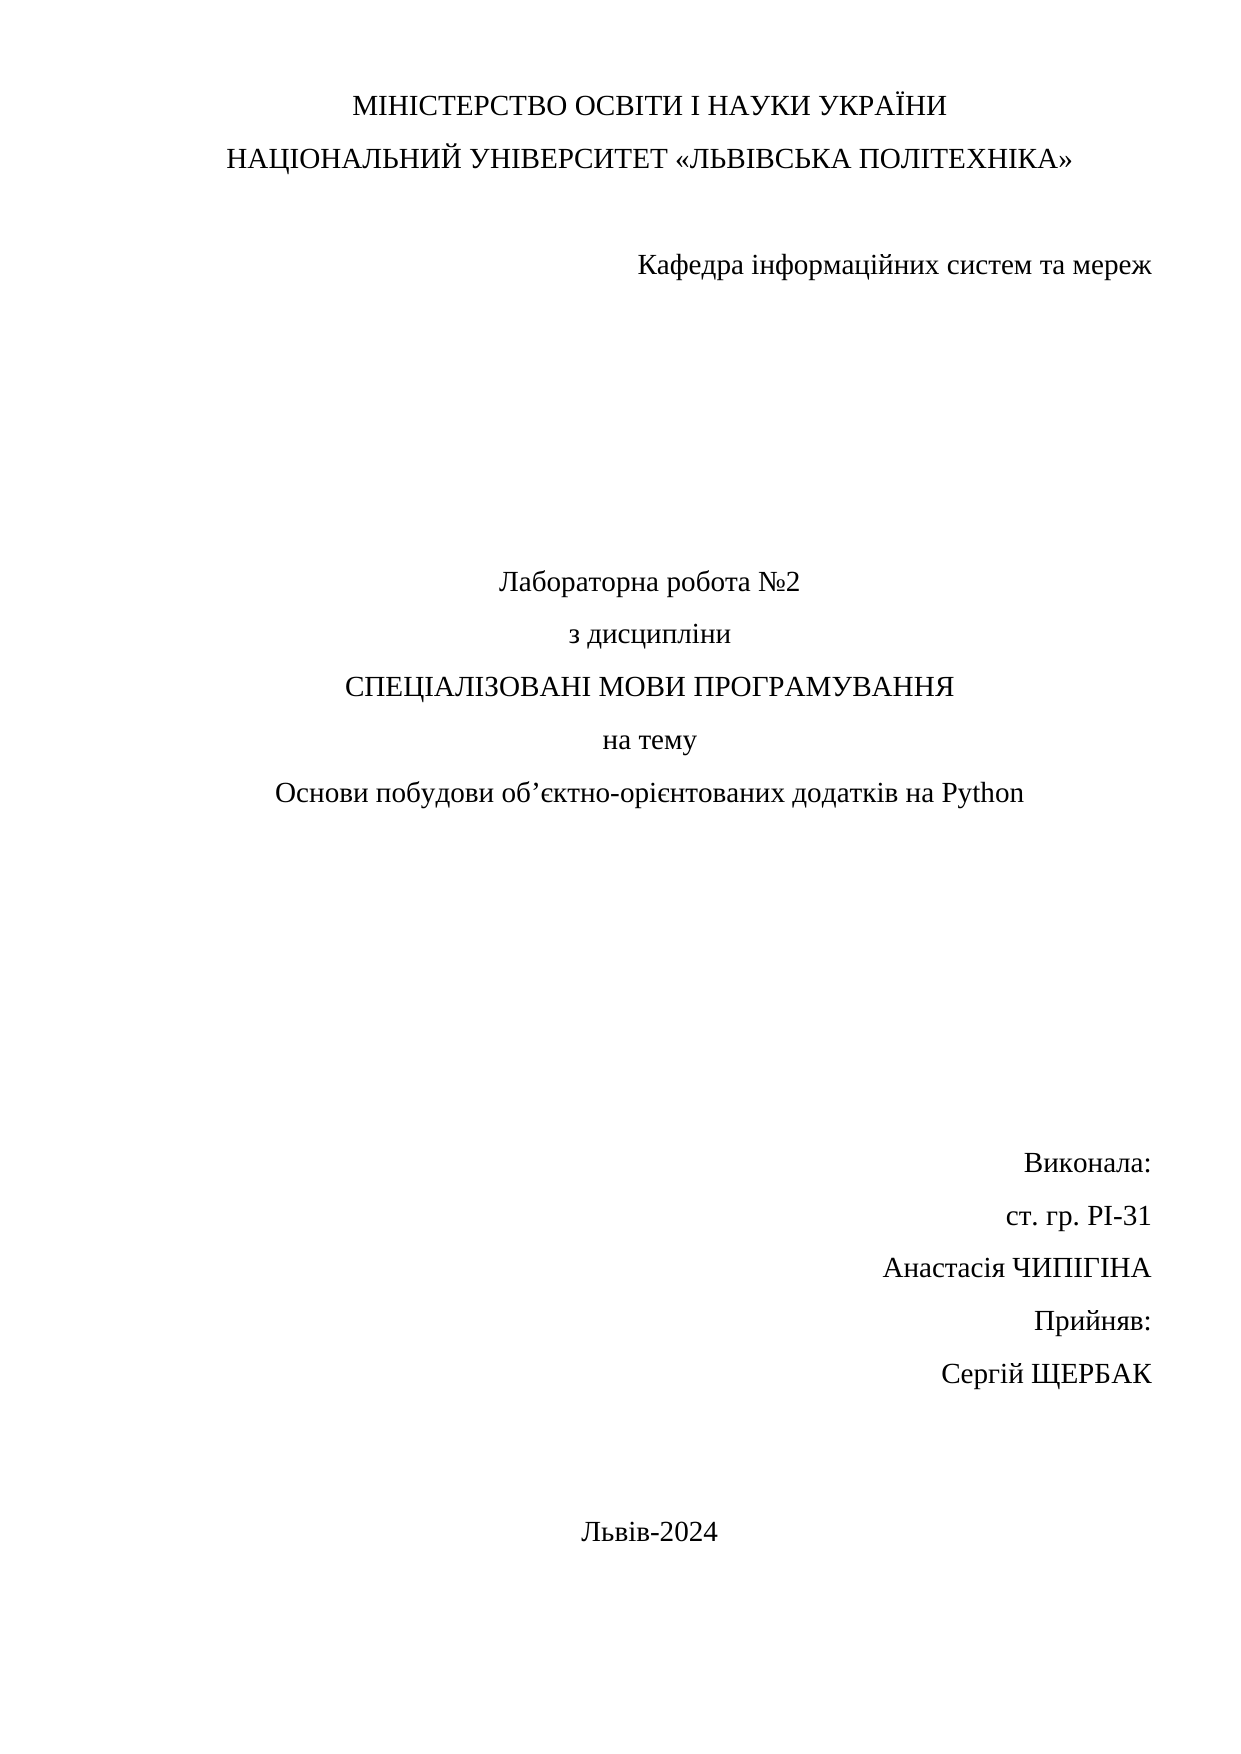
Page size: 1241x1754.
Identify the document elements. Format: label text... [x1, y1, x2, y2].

text Анастасія ЧИПІГІНА [148, 1250, 1152, 1284]
text на тему [148, 722, 1152, 756]
text Львів-2024 [148, 1514, 1152, 1548]
text Основи побудови об’єктно-орієнтованих додатків на Python [148, 775, 1152, 809]
text СПЕЦІАЛІЗОВАНІ МОВИ ПРОГРАМУВАННЯ [148, 669, 1152, 703]
text МІНІСТЕРСТВО ОСВІТИ І НАУКИ УКРАЇНИ [148, 88, 1152, 122]
text з дисципліни [148, 617, 1152, 650]
text Лабораторна робота №2 [148, 564, 1152, 597]
text НАЦІОНАЛЬНИЙ УНІВЕРСИТЕТ «ЛЬВІВСЬКА ПОЛІТЕХНІКА» [148, 141, 1152, 175]
text ст. гр. РІ-31 [148, 1198, 1152, 1231]
text Сергій ЩЕРБАК [148, 1356, 1152, 1389]
text Кафедра інформаційних систем та мереж [148, 247, 1152, 281]
text Виконала: [148, 1145, 1152, 1178]
text Прийняв: [148, 1303, 1152, 1337]
